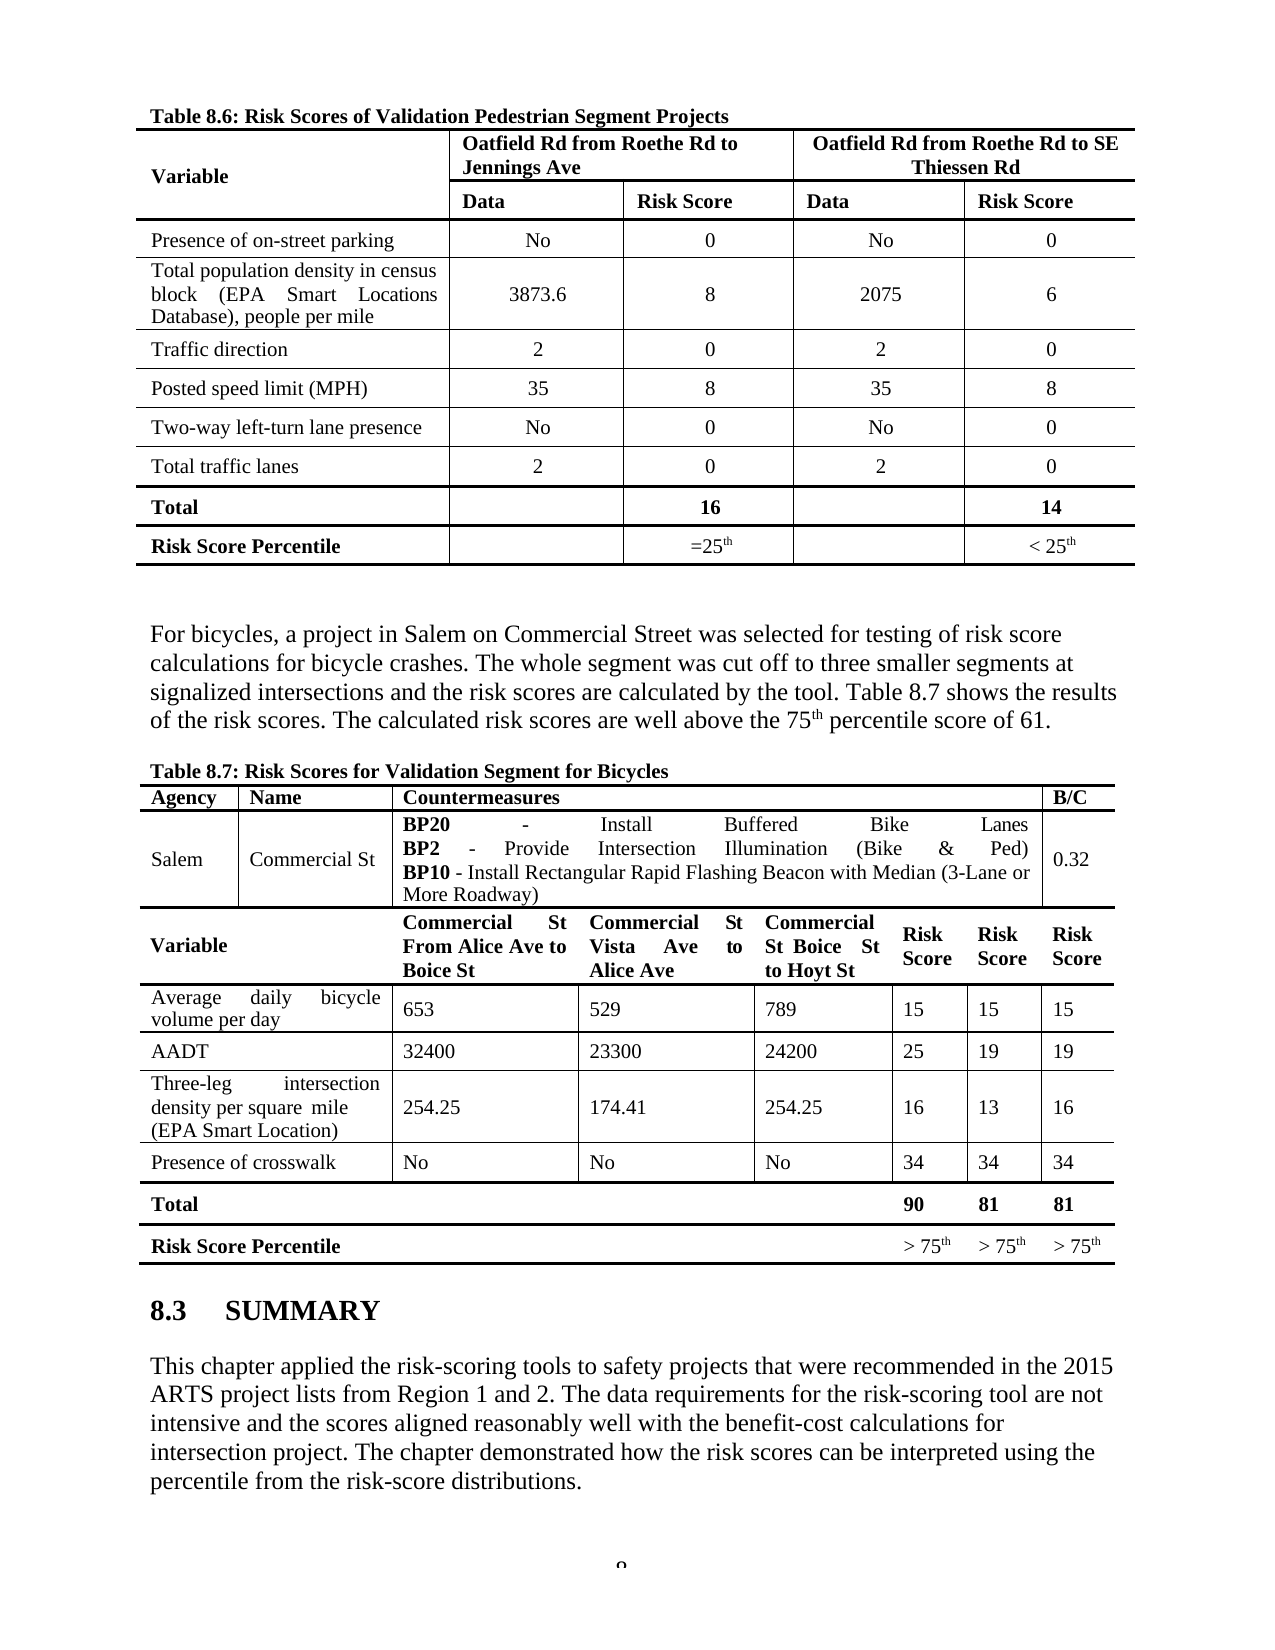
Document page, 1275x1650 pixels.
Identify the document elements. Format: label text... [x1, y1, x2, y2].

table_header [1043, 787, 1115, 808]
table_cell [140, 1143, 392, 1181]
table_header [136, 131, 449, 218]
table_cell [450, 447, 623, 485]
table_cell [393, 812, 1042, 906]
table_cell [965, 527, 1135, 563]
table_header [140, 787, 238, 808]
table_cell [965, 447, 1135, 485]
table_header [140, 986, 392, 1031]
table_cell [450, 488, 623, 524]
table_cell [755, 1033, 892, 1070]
text This chapter applied the risk-scoring tools to safety projects that were recommended in the 2015 ARTS project lists from Region 1 and 2. The data requirements for the risk-scoring tool are not intensive and the scores aligned reasonably well with the benefit-cost calculations for intersection project. The chapter demonstrated how the risk scores can be interpreted using the percentile from the risk-score distributions. [150, 1351, 1116, 1494]
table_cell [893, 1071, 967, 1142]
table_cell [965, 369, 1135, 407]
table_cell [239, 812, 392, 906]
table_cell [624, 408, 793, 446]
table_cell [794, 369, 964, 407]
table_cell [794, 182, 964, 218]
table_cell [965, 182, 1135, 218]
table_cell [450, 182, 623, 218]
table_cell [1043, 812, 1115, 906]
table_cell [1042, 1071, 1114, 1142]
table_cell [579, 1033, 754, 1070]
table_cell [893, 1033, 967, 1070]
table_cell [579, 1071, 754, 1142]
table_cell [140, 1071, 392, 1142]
text Variable [150, 933, 232, 957]
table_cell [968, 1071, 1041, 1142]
text Table 8.7: Risk Scores for Validation Segment for Bicycles [150, 759, 1275, 783]
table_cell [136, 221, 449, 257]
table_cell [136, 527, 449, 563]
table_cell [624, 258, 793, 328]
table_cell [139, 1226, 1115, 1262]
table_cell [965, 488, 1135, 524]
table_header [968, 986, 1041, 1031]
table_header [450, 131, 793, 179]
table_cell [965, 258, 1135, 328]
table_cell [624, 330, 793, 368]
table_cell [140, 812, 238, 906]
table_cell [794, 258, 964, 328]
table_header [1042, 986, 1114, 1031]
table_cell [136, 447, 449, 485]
text Commercial St Boice St to Hoyt St [764, 910, 880, 982]
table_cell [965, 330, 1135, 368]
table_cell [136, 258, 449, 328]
subtitle SUMMARY [150, 1293, 1275, 1326]
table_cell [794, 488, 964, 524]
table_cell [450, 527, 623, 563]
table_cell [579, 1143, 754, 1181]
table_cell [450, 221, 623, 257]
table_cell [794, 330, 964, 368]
text For bicycles, a project in Salem on Commercial Street was selected for testing of risk score calculations for bicycle crashes. The whole segment was cut off to three smaller segments at signalized intersections and the risk scores are calculated by the tool. Table 8.7 shows the results of the risk scores. The calculated risk scores are well above the 75th percentile score of 61. [150, 619, 1119, 734]
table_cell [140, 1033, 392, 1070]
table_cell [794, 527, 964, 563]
text Table 8.6: Risk Scores of Validation Pedestrian Segment Projects [150, 104, 1275, 128]
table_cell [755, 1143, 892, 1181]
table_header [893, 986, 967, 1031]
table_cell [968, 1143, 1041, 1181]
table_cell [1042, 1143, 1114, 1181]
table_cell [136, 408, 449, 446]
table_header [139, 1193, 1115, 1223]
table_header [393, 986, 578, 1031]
text Risk Score [977, 922, 1029, 970]
text Commercial St From Alice Ave to Boice St [402, 910, 567, 982]
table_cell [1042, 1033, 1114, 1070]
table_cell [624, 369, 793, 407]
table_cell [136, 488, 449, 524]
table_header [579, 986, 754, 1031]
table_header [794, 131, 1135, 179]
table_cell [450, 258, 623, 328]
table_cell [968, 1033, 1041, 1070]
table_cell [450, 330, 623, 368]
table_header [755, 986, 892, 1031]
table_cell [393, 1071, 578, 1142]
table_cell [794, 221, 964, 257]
text Risk Score [1052, 922, 1104, 970]
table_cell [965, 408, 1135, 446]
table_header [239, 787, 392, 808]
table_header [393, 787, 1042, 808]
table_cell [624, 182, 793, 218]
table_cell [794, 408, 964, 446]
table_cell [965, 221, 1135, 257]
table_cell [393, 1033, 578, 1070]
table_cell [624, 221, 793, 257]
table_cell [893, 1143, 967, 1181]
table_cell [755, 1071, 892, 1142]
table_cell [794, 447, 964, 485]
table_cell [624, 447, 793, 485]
text Risk Score [902, 922, 954, 970]
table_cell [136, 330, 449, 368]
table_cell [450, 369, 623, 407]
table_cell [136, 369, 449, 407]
text Commercial St Vista Ave to Alice Ave [589, 910, 742, 982]
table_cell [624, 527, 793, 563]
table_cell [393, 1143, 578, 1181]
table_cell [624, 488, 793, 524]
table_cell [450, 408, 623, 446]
